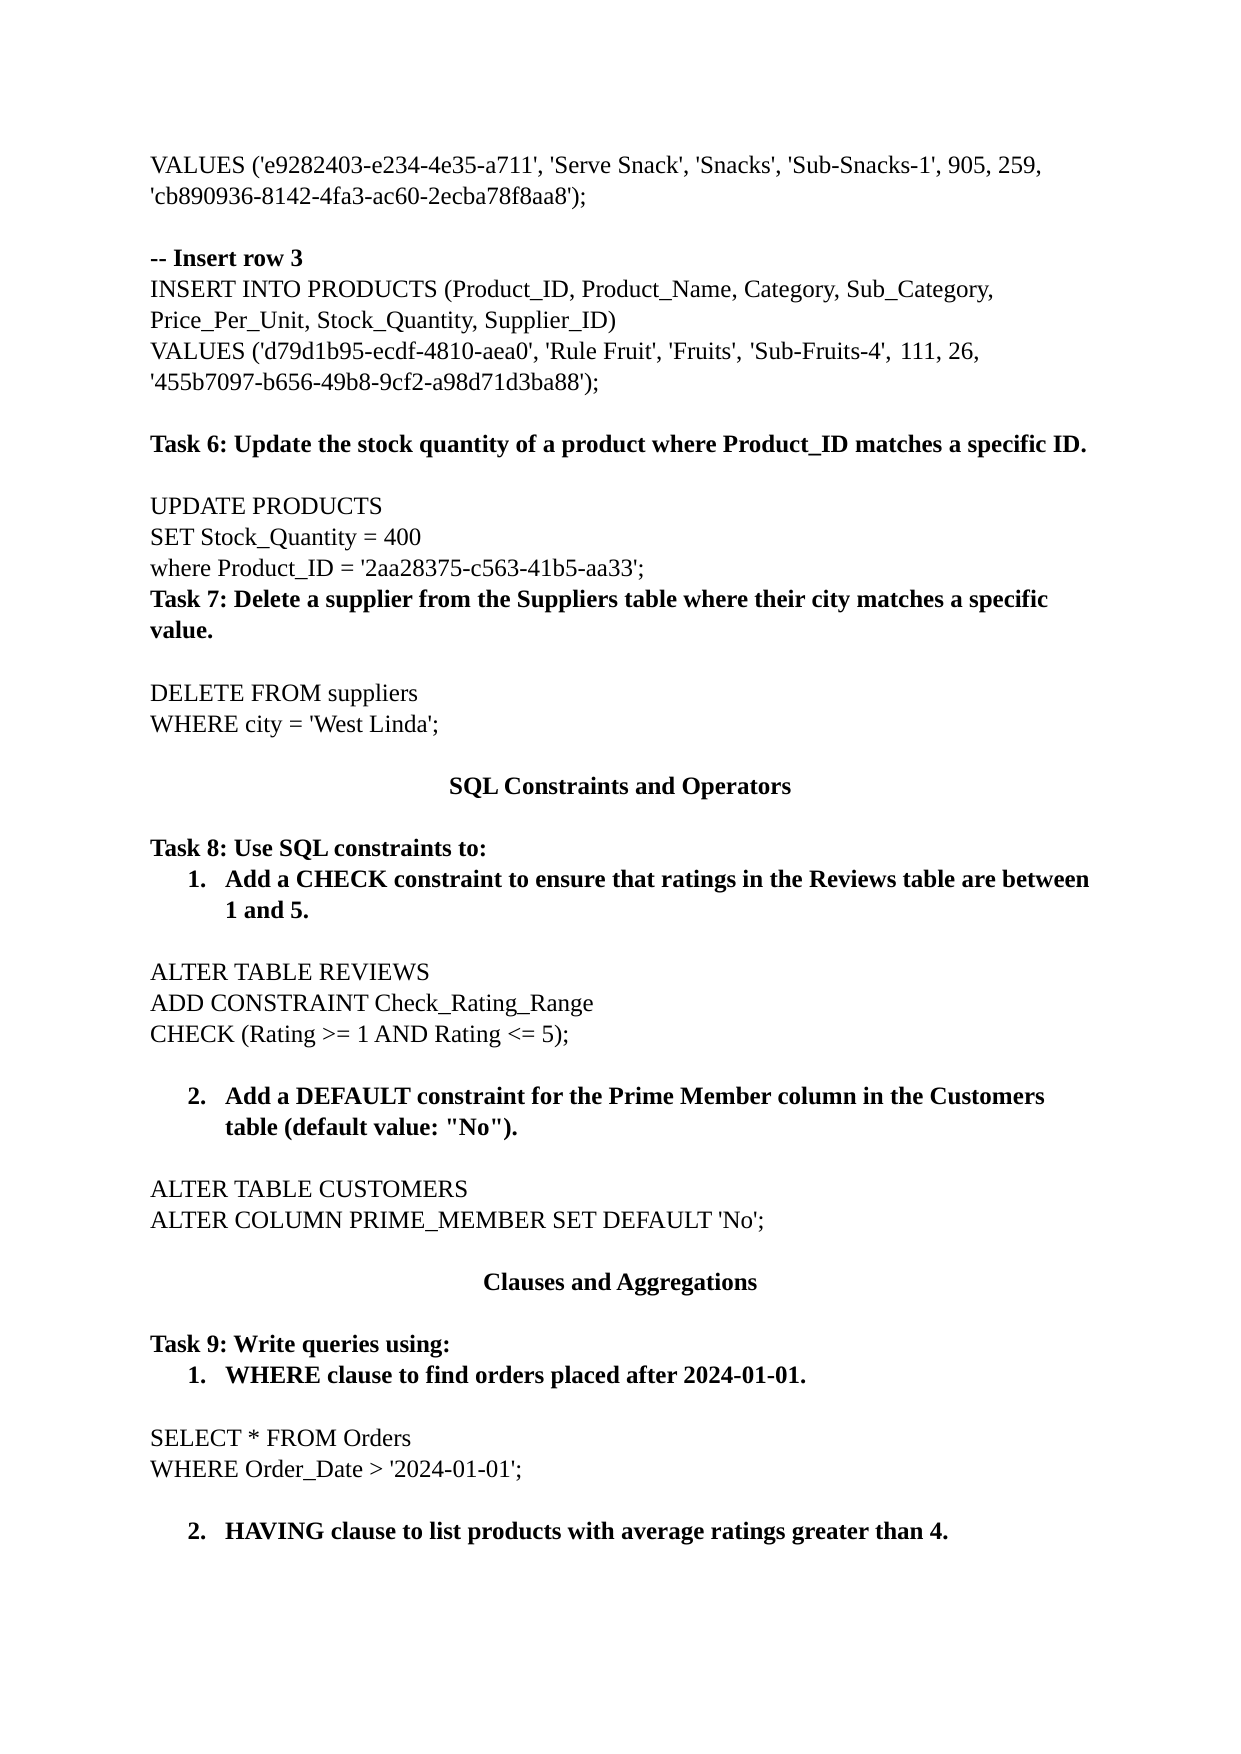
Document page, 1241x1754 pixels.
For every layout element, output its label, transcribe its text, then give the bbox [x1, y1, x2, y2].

text ADD CONSTRAINT Check_Rating_Range [150, 988, 1090, 1017]
text SELECT * FROM Orders [150, 1423, 1090, 1451]
list WHERE clause to find orders placed after 2024-01-01. [187, 1361, 1090, 1389]
text ALTER COLUMN PRIME_MEMBER SET DEFAULT 'No'; [150, 1205, 1090, 1234]
list HAVING clause to list products with average ratings greater than 4. [187, 1516, 1090, 1544]
text Clauses and Aggregations [150, 1267, 1090, 1296]
text DELETE FROM suppliers [150, 678, 1090, 706]
text UPDATE PRODUCTS [150, 491, 1090, 520]
text ALTER TABLE REVIEWS [150, 957, 1090, 986]
text -- Insert row 3 [150, 243, 1090, 272]
text SQL Constraints and Operators [150, 771, 1090, 799]
text where Product_ID = '2aa28375-c563-41b5-aa33'; [150, 553, 1090, 582]
text WHERE city = 'West Linda'; [150, 709, 1090, 737]
text VALUES ('e9282403-e234-4e35-a711', 'Serve Snack', 'Snacks', 'Sub-Snacks-1', 905, 259, 'cb890936-8142-4fa3-ac60-2ecba78f8aa8'); [150, 150, 1090, 210]
text Task 9: Write queries using: [150, 1329, 1090, 1358]
text ALTER TABLE CUSTOMERS [150, 1174, 1090, 1203]
text CHECK (Rating >= 1 AND Rating <= 5); [150, 1019, 1090, 1048]
text Task 8: Use SQL constraints to: [150, 833, 1090, 862]
text WHERE Order_Date > '2024-01-01'; [150, 1454, 1090, 1482]
text SET Stock_Quantity = 400 [150, 522, 1090, 551]
text VALUES ('d79d1b95-ecdf-4810-aea0', 'Rule Fruit', 'Fruits', 'Sub-Fruits-4', 111, 26, '455b7097-b656-49b8-9cf2-a98d71d3ba88'); [150, 336, 1090, 396]
text Task 6: Update the stock quantity of a product where Product_ID matches a specific ID. [150, 429, 1090, 458]
list Add a DEFAULT constraint for the Prime Member column in the Customers table (default value: "No"). [187, 1081, 1090, 1141]
list Add a CHECK constraint to ensure that ratings in the Reviews table are between 1 and 5. [187, 864, 1090, 924]
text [150, 274, 1090, 334]
text Task 7: Delete a supplier from the Suppliers table where their city matches a specific value. [150, 584, 1090, 644]
